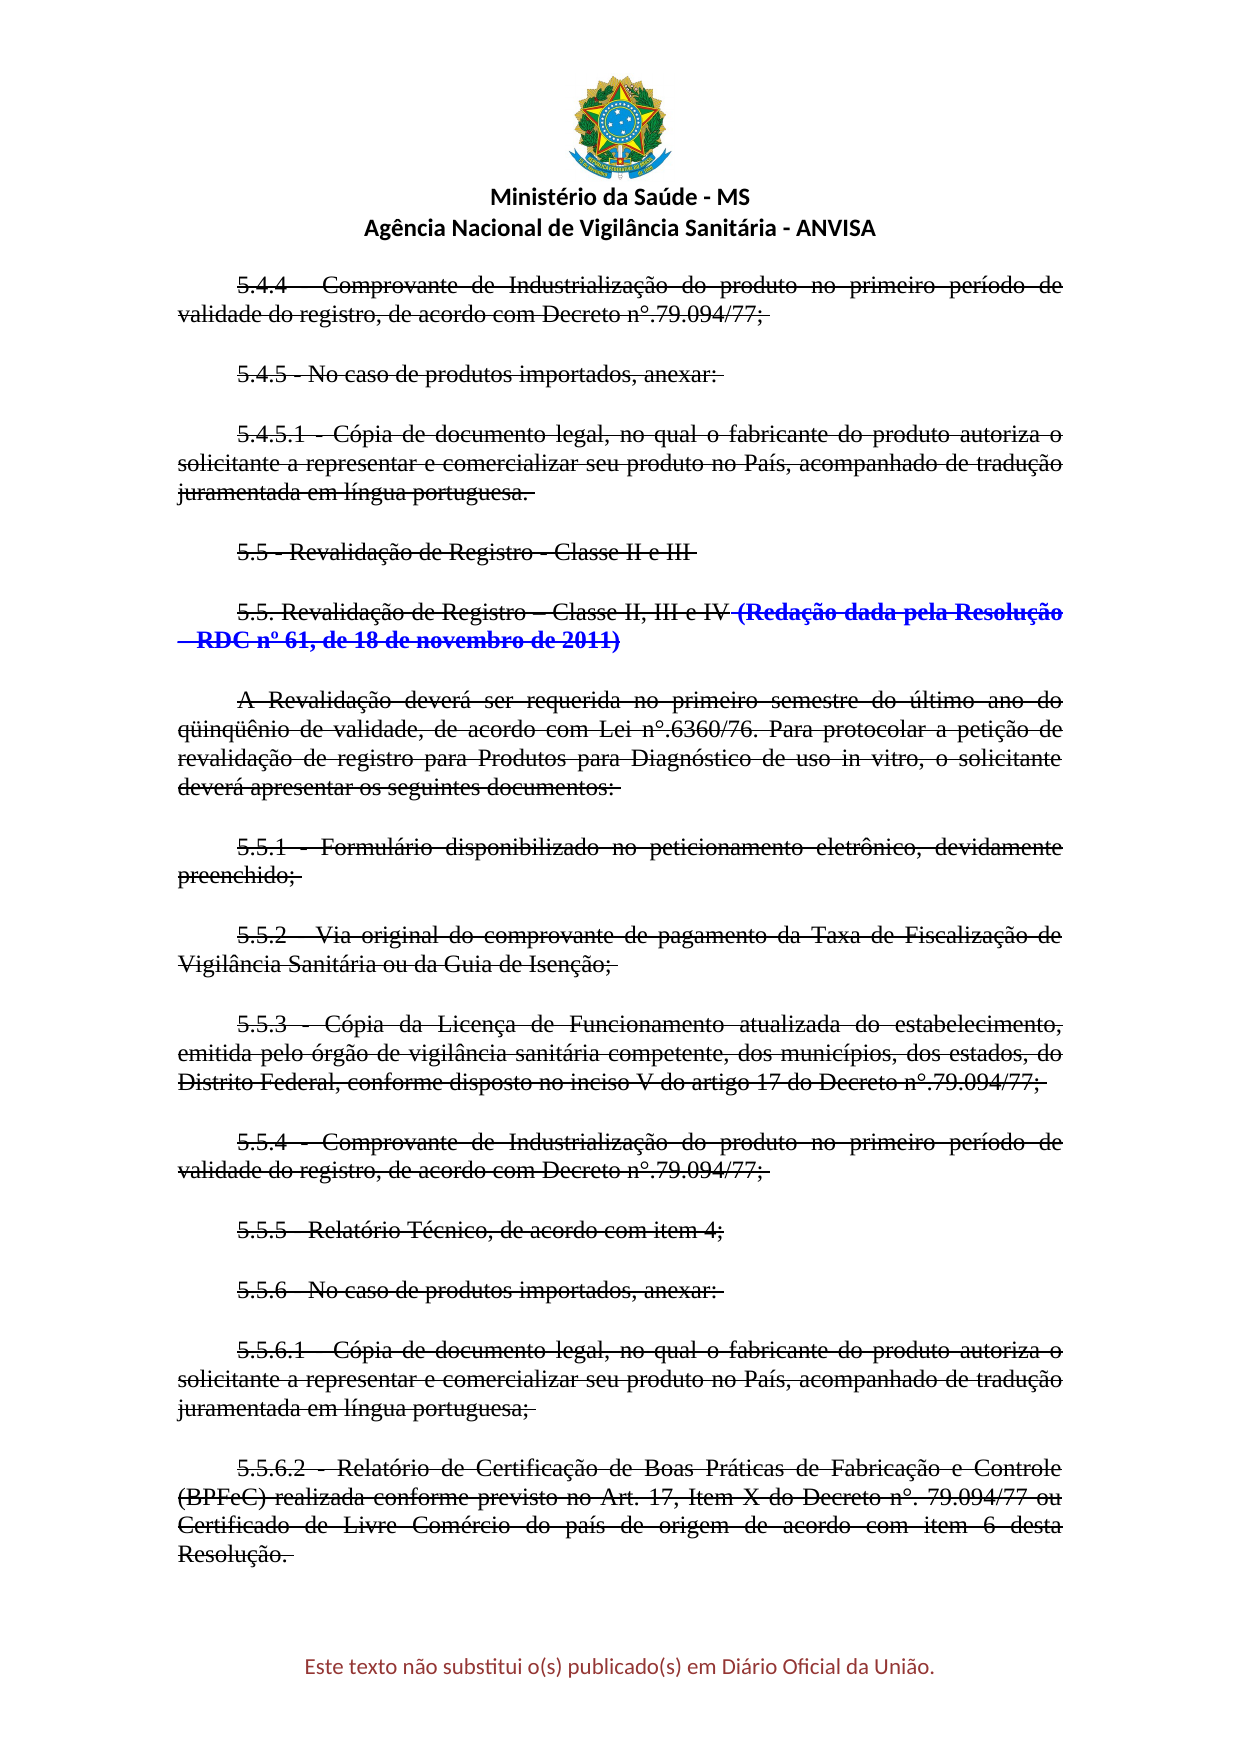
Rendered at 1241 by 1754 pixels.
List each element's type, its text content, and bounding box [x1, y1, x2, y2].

text 5.5.4 - Comprovante de Industrialização do produto no primeiro período de validade do registro, de acordo com Decreto n°.79.094/77; [177, 1127, 1063, 1184]
text 5.5 - Revalidação de Registro - Classe II e III [177, 537, 1063, 566]
text 5.4.5.1 - Cópia de documento legal, no qual o fabricante do produto autoriza o solicitante a representar e comercializar seu produto no País, acompanhado de tradução juramentada em língua portuguesa. [177, 465, 1063, 506]
text 5.4.5.1 - Cópia de documento legal, no qual o fabricante do produto autoriza o solicitante a representar e comercializar seu produto no País, acompanhado de tradução juramentada em língua portuguesa. [177, 419, 1063, 464]
text 5.5.3 - Cópia da Licença de Funcionamento atualizada do estabelecimento, emitida pelo órgão de vigilância sanitária competente, dos municípios, dos estados, do Distrito Federal, conforme disposto no inciso V do artigo 17 do Decreto n°.79.094/77; [177, 1009, 1063, 1054]
text 5.4.4 - Comprovante de Industrialização do produto no primeiro período de validade do registro, de acordo com Decreto n°.79.094/77; [177, 271, 1063, 328]
text A Revalidação deverá ser requerida no primeiro semestre do último ano do qüinqüênio de validade, de acordo com Lei n°.6360/76. Para protocolar a petição de revalidação de registro para Produtos para Diagnóstico de uso in vitro, o solicitante deverá apresentar os seguintes documentos: [177, 731, 1063, 801]
text 5.5.6.2 - Relatório de Certificação de Boas Práticas de Fabricação e Controle (BPFeC) realizada conforme previsto no Art. 17, Item X do Decreto n°. 79.094/77 ou Certificado de Livre Comércio do país de origem de acordo com item 6 desta Resolução. [177, 1453, 1063, 1526]
text 5.5.2 - Via original do comprovante de pagamento da Taxa de Fiscalização de Vigilância Sanitária ou da Guia de Isenção; [177, 921, 1063, 978]
picture [565, 73, 675, 182]
text 5.5.6.2 - Relatório de Certificação de Boas Práticas de Fabricação e Controle (BPFeC) realizada conforme previsto no Art. 17, Item X do Decreto n°. 79.094/77 ou Certificado de Livre Comércio do país de origem de acordo com item 6 desta Resolução. [177, 1527, 1063, 1568]
text 5.5.6.1 - Cópia de documento legal, no qual o fabricante do produto autoriza o solicitante a representar e comercializar seu produto no País, acompanhado de tradução juramentada em língua portuguesa; [177, 1336, 1063, 1380]
text 5.5. Revalidação de Registro – Classe II, III e IV (Redação dada pela Resolução – RDC nº 61, de 18 de novembro de 2011) [177, 597, 1063, 654]
text 5.5.5 - Relatório Técnico, de acordo com item 4; [177, 1216, 1063, 1244]
text 5.5.3 - Cópia da Licença de Funcionamento atualizada do estabelecimento, emitida pelo órgão de vigilância sanitária competente, dos municípios, dos estados, do Distrito Federal, conforme disposto no inciso V do artigo 17 do Decreto n°.79.094/77; [177, 1055, 1063, 1096]
text A Revalidação deverá ser requerida no primeiro semestre do último ano do qüinqüênio de validade, de acordo com Lei n°.6360/76. Para protocolar a petição de revalidação de registro para Produtos para Diagnóstico de uso in vitro, o solicitante deverá apresentar os seguintes documentos: [177, 686, 1063, 730]
text 5.5.1 - Formulário disponibilizado no peticionamento eletrônico, devidamente preenchido; [177, 832, 1063, 889]
text 5.5.6 - No caso de produtos importados, anexar: [177, 1276, 1063, 1304]
text 5.5.6.1 - Cópia de documento legal, no qual o fabricante do produto autoriza o solicitante a representar e comercializar seu produto no País, acompanhado de tradução juramentada em língua portuguesa; [177, 1381, 1063, 1422]
text 5.4.5 - No caso de produtos importados, anexar: [177, 359, 1063, 388]
